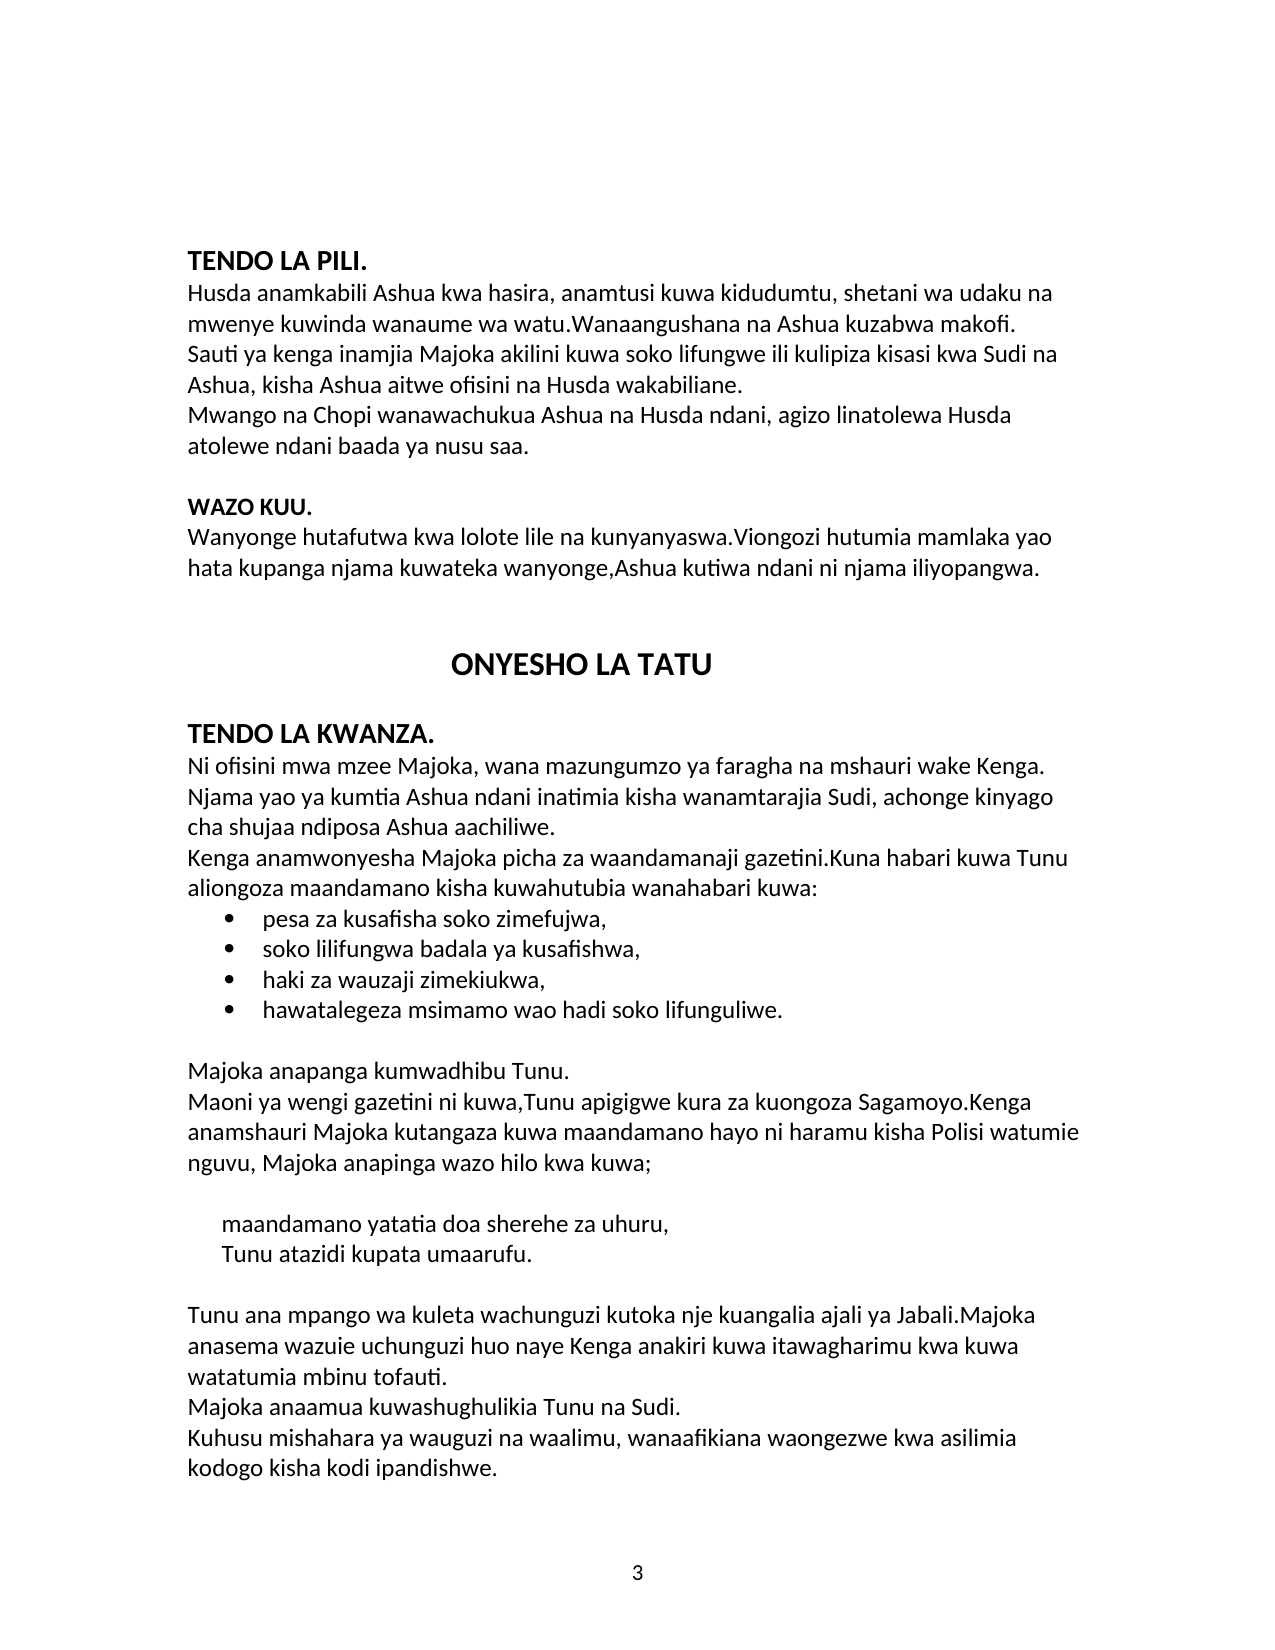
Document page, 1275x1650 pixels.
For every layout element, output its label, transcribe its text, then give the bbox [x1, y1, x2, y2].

list soko lilifungwa badala ya kusafishwa, [225, 933, 1087, 964]
text Ni ofisini mwa mzee Majoka, wana mazungumzo ya faragha na mshauri wake Kenga. [187, 750, 1087, 781]
text Mwango na Chopi wanawachukua Ashua na Husda ndani, agizo linatolewa Husda atolewe ndani baada ya nusu saa. [187, 399, 1087, 460]
text Tunu ana mpango wa kuleta wachunguzi kutoka nje kuangalia ajali ya Jabali.Majoka anasema wazuie uchunguzi huo naye Kenga anakiri kuwa itawagharimu kwa kuwa watatumia mbinu tofauti. [187, 1300, 1087, 1391]
list hawatalegeza msimamo wao hadi soko lifunguliwe. [225, 994, 1087, 1025]
list pesa za kusafisha soko zimefujwa, [225, 903, 1087, 933]
text WAZO KUU. [187, 491, 1087, 521]
text ONYESHO LA TATU [187, 643, 1087, 684]
text TENDO LA PILI. [187, 242, 1087, 277]
text Sauti ya kenga inamjia Majoka akilini kuwa soko lifungwe ili kulipiza kisasi kwa Sudi na Ashua, kisha Ashua aitwe ofisini na Husda wakabiliane. [187, 338, 1087, 399]
text Husda anamkabili Ashua kwa hasira, anamtusi kuwa kidudumtu, shetani wa udaku na mwenye kuwinda wanaume wa watu.Wanaangushana na Ashua kuzabwa makofi. [187, 277, 1087, 338]
list haki za wauzaji zimekiukwa, [225, 964, 1087, 994]
text Njama yao ya kumtia Ashua ndani inatimia kisha wanamtarajia Sudi, achonge kinyago cha shujaa ndiposa Ashua aachiliwe. [187, 781, 1087, 842]
text Maoni ya wengi gazetini ni kuwa,Tunu apigigwe kura za kuongoza Sagamoyo.Kenga anamshauri Majoka kutangaza kuwa maandamano hayo ni haramu kisha Polisi watumie nguvu, Majoka anapinga wazo hilo kwa kuwa; [187, 1086, 1087, 1178]
text Majoka anaamua kuwashughulikia Tunu na Sudi. [187, 1391, 1087, 1422]
text TENDO LA KWANZA. [187, 715, 1087, 750]
text Tunu atazidi kupata umaarufu. [187, 1239, 1087, 1269]
text maandamano yatatia doa sherehe za uhuru, [187, 1208, 1087, 1239]
text Kuhusu mishahara ya wauguzi na waalimu, wanaafikiana waongezwe kwa asilimia kodogo kisha kodi ipandishwe. [187, 1422, 1087, 1483]
text Wanyonge hutafutwa kwa lolote lile na kunyanyaswa.Viongozi hutumia mamlaka yao hata kupanga njama kuwateka wanyonge,Ashua kutiwa ndani ni njama iliyopangwa. [187, 521, 1087, 582]
text Majoka anapanga kumwadhibu Tunu. [187, 1056, 1087, 1086]
text Kenga anamwonyesha Majoka picha za waandamanaji gazetini.Kuna habari kuwa Tunu aliongoza maandamano kisha kuwahutubia wanahabari kuwa: [187, 842, 1087, 903]
